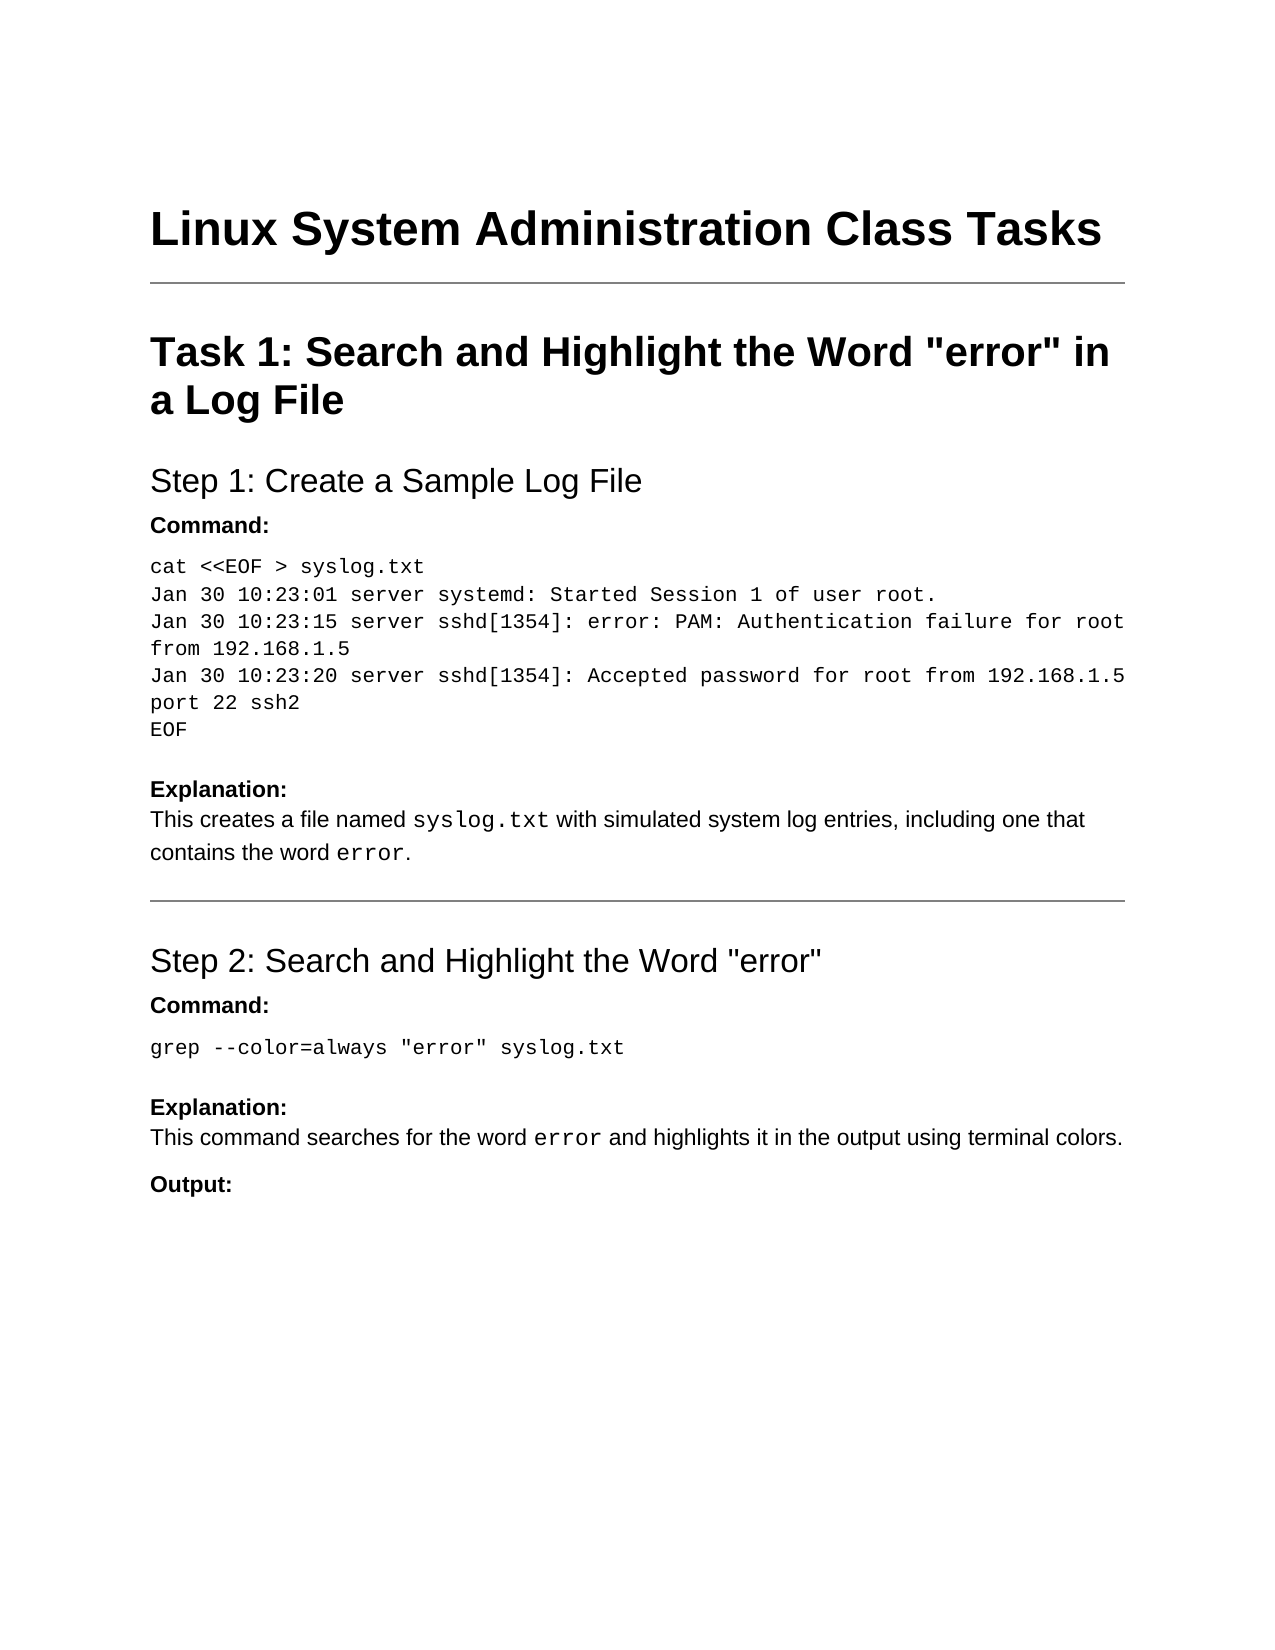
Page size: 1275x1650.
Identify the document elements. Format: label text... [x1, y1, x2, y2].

subtitle Step 1: Create a Sample Log File [150, 461, 1125, 499]
text Jan 30 10:23:15 server sshd[1354]: error: PAM: Authentication failure for root from 192.168.1.5 [150, 611, 1125, 662]
text Explanation: This creates a file named syslog.txt with simulated system log entries, including one that contains the word error. [150, 776, 1125, 867]
text Jan 30 10:23:01 server systemd: Started Session 1 of user root. [150, 583, 1125, 607]
subtitle Step 2: Search and Highlight the Word "error" [150, 941, 1125, 979]
text Jan 30 10:23:20 server sshd[1354]: Accepted password for root from 192.168.1.5 port 22 ssh2 [150, 665, 1125, 716]
subtitle Linux System Administration Class Tasks [150, 200, 1125, 255]
text Output: [150, 1171, 1125, 1197]
text cat <<EOF > syslog.txt [150, 556, 1125, 580]
text EOF [150, 719, 1125, 743]
text Explanation: This command searches for the word error and highlights it in the output using terminal colors. [150, 1093, 1125, 1152]
text Command: [150, 992, 1125, 1018]
text grep --color=always "error" syslog.txt [150, 1037, 1125, 1061]
text Command: [150, 512, 1125, 538]
subtitle Task 1: Search and Highlight the Word "error" in a Log File [150, 327, 1125, 423]
